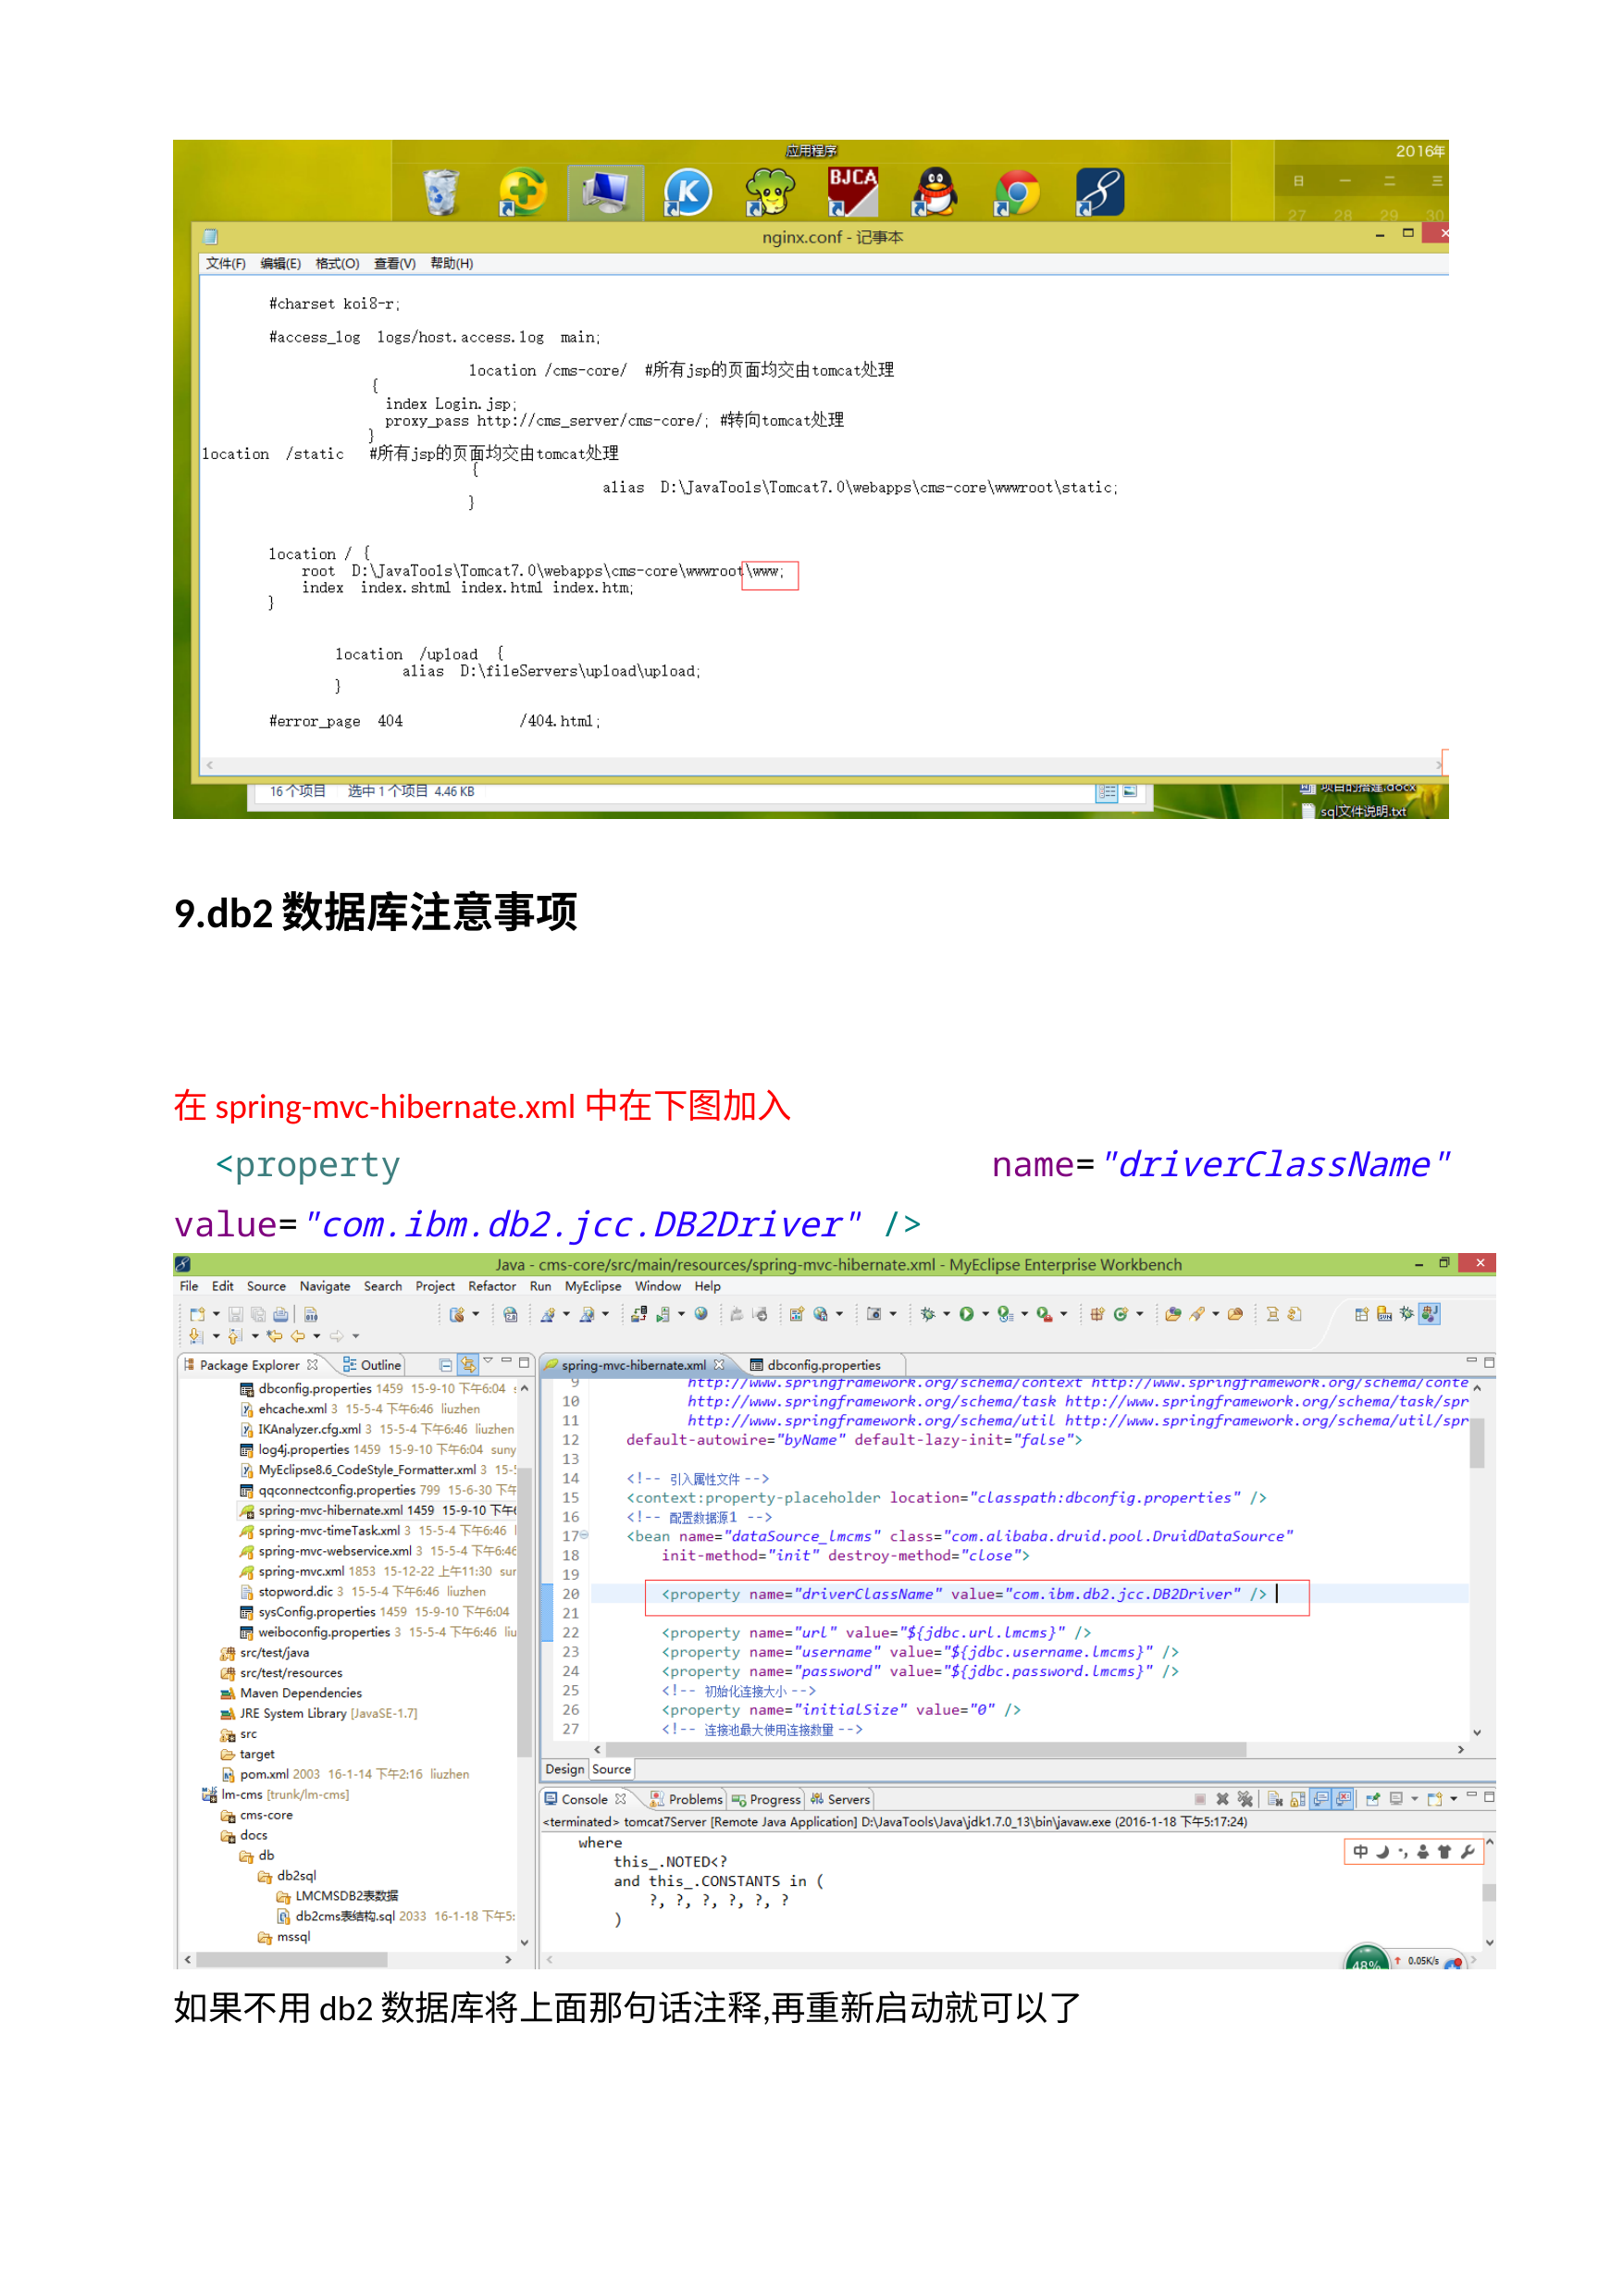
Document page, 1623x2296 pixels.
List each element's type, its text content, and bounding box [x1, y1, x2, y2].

text <property name="driverClassName" value="com.ibm.db2.jcc.DB2Driver" /> [173, 1134, 1449, 1253]
subtitle db2数据库注意事项 [173, 864, 1449, 955]
text 在spring-mvc-hibernate.xml 中在下图加入 [173, 1074, 1449, 1134]
picture [173, 140, 1449, 819]
picture [173, 1253, 1496, 1969]
text 如果不用db2数据库将上面那句话注释,再重新启动就可以了 [173, 1976, 1449, 2036]
